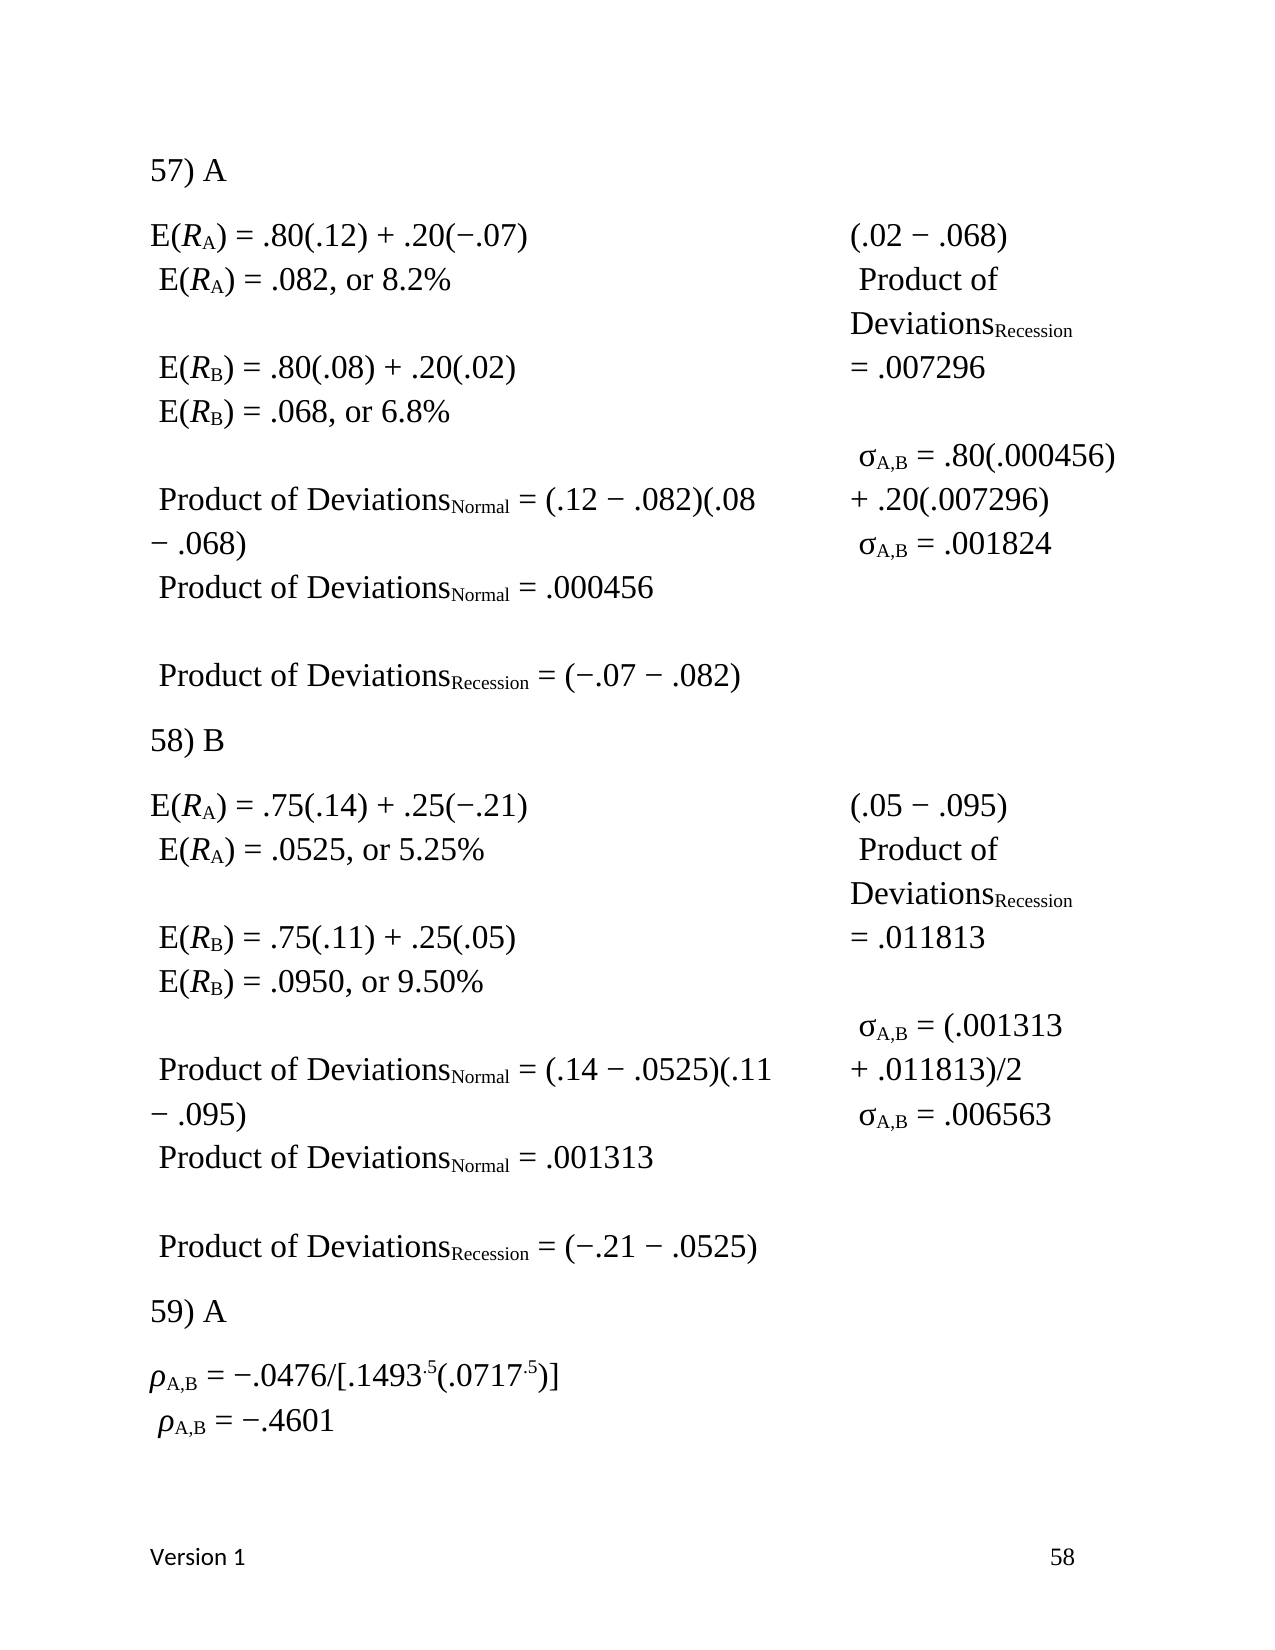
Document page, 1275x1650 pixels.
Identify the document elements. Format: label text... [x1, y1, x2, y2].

text 58) B [150, 720, 775, 759]
text E(RA) = .75(.14) + .25(−.21) E(RA) = .0525, or 5.25% E(RB) = .75(.11) + .25(.05) E(RB) = .0950, or 9.50% Product of DeviationsNormal = (.14 − .0525)(.11 − .095) Product of DeviationsNormal = .001313 Product of DeviationsRecession = (−.21 − .0525)(.05 − .095) Product of DeviationsRecession = .011813 σA,B = (.001313 + .011813)/2 σA,B = .006563 [150, 785, 775, 1264]
text 57) A [150, 150, 775, 188]
text E(RA) = .75(.14) + .25(−.21) E(RA) = .0525, or 5.25% E(RB) = .75(.11) + .25(.05) E(RB) = .0950, or 9.50% Product of DeviationsNormal = (.14 − .0525)(.11 − .095) Product of DeviationsNormal = .001313 Product of DeviationsRecession = (−.21 − .0525)(.05 − .095) Product of DeviationsRecession = .011813 σA,B = (.001313 + .011813)/2 σA,B = .006563 [850, 785, 1125, 1132]
text E(RA) = .80(.12) + .20(−.07) E(RA) = .082, or 8.2% E(RB) = .80(.08) + .20(.02) E(RB) = .068, or 6.8% Product of DeviationsNormal = (.12 − .082)(.08 − .068) Product of DeviationsNormal = .000456 Product of DeviationsRecession = (−.07 − .082)(.02 − .068) Product of DeviationsRecession = .007296 σA,B = .80(.000456) + .20(.007296) σA,B = .001824 [150, 215, 775, 694]
text E(RA) = .80(.12) + .20(−.07) E(RA) = .082, or 8.2% E(RB) = .80(.08) + .20(.02) E(RB) = .068, or 6.8% Product of DeviationsNormal = (.12 − .082)(.08 − .068) Product of DeviationsNormal = .000456 Product of DeviationsRecession = (−.07 − .082)(.02 − .068) Product of DeviationsRecession = .007296 σA,B = .80(.000456) + .20(.007296) σA,B = .001824 [850, 215, 1125, 562]
text ρA,B = −.0476/[.1493.5(.0717.5)] ρA,B = −.4601 [150, 1356, 775, 1438]
text 59) A [150, 1291, 775, 1329]
